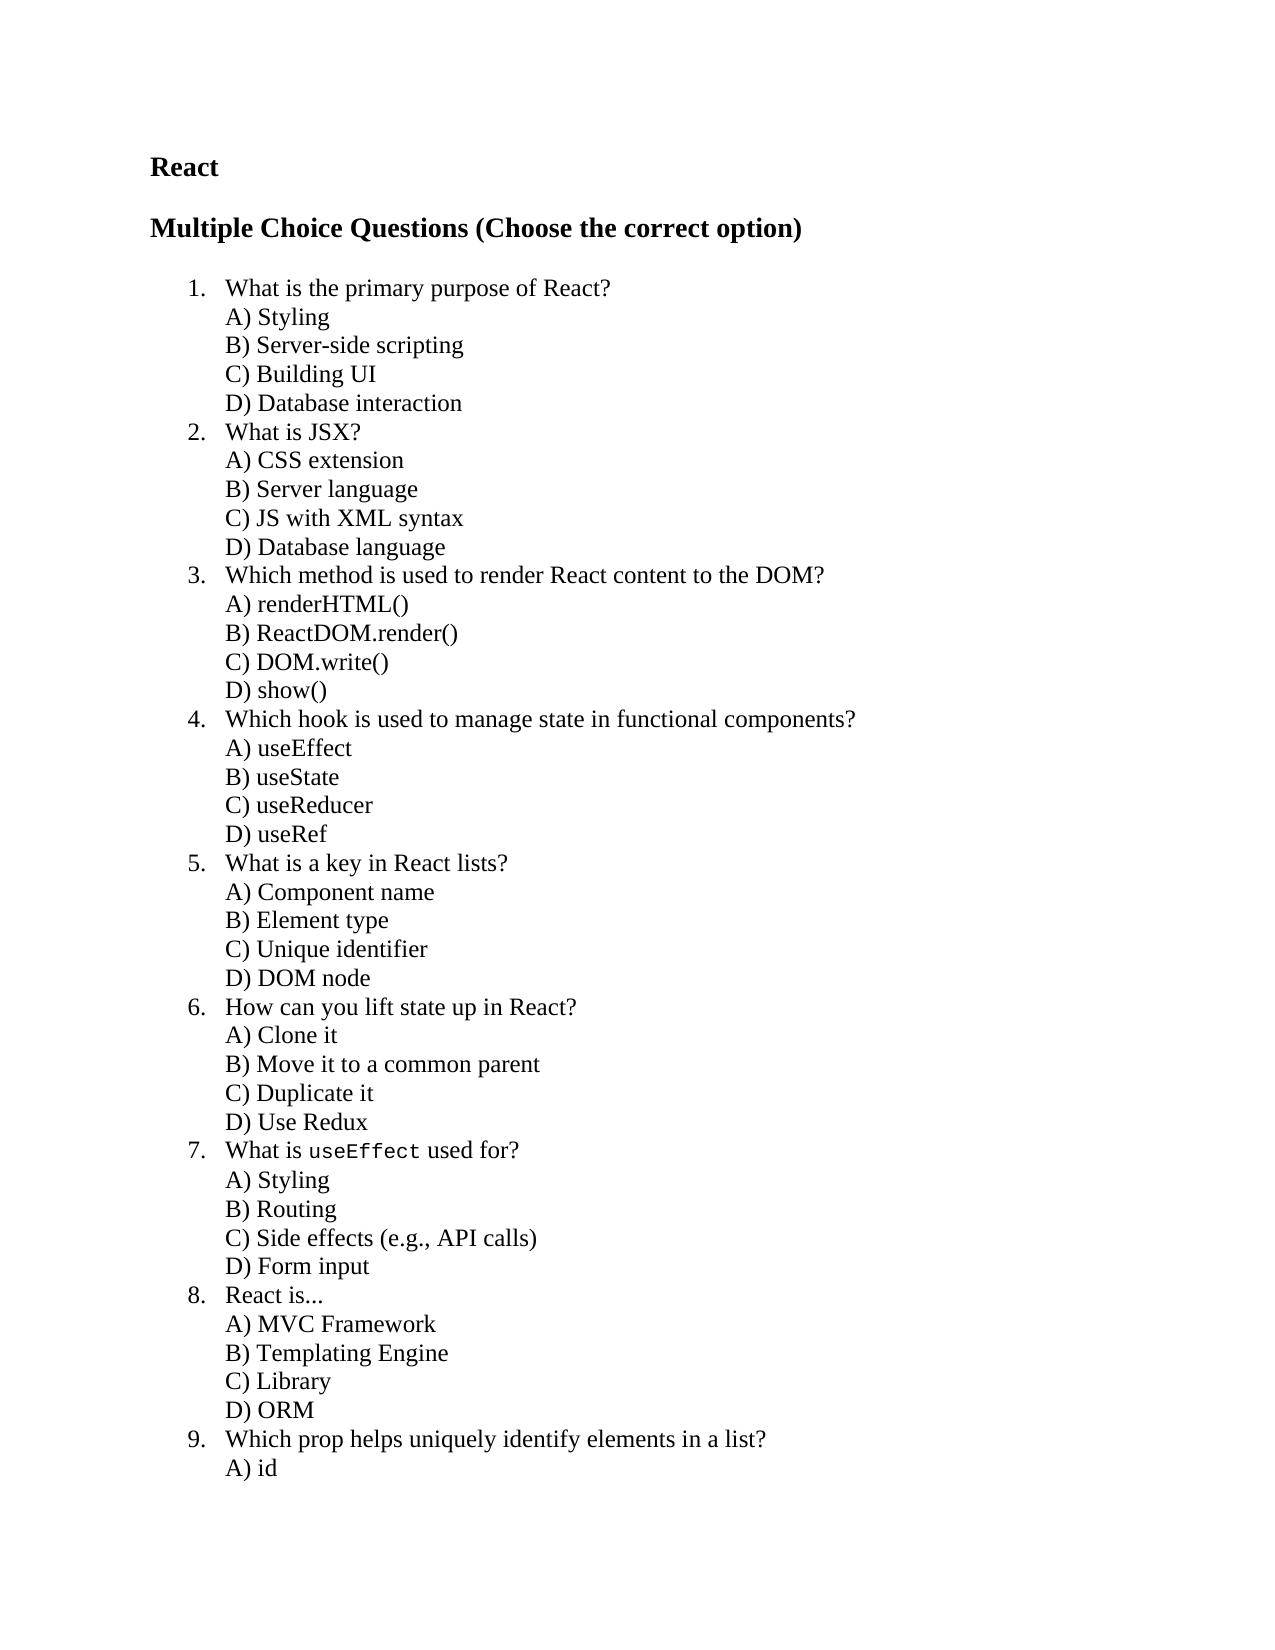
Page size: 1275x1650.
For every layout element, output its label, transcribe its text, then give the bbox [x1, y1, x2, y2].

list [187, 1424, 1125, 1481]
list React is... A) MVC Framework B) Templating Engine C) Library D) ORM [187, 1280, 1125, 1424]
list What is useEffect used for? A) Styling B) Routing C) Side effects (e.g., API calls) D) Form input [187, 1136, 1125, 1280]
list What is the primary purpose of React? A) Styling B) Server-side scripting C) Building UI D) Database interaction [187, 273, 1125, 417]
text Multiple Choice Questions (Choose the correct option) [150, 212, 1125, 244]
text React [150, 150, 1125, 182]
list What is a key in React lists? A) Component name B) Element type C) Unique identifier D) DOM node [187, 848, 1125, 992]
list What is JSX? A) CSS extension B) Server language C) JS with XML syntax D) Database language [187, 417, 1125, 561]
list Which hook is used to manage state in functional components? A) useEffect B) useState C) useReducer D) useRef [187, 704, 1125, 848]
list How can you lift state up in React? A) Clone it B) Move it to a common parent C) Duplicate it D) Use Redux [187, 992, 1125, 1136]
list Which method is used to render React content to the DOM? A) renderHTML() B) ReactDOM.render() C) DOM.write() D) show() [187, 561, 1125, 704]
